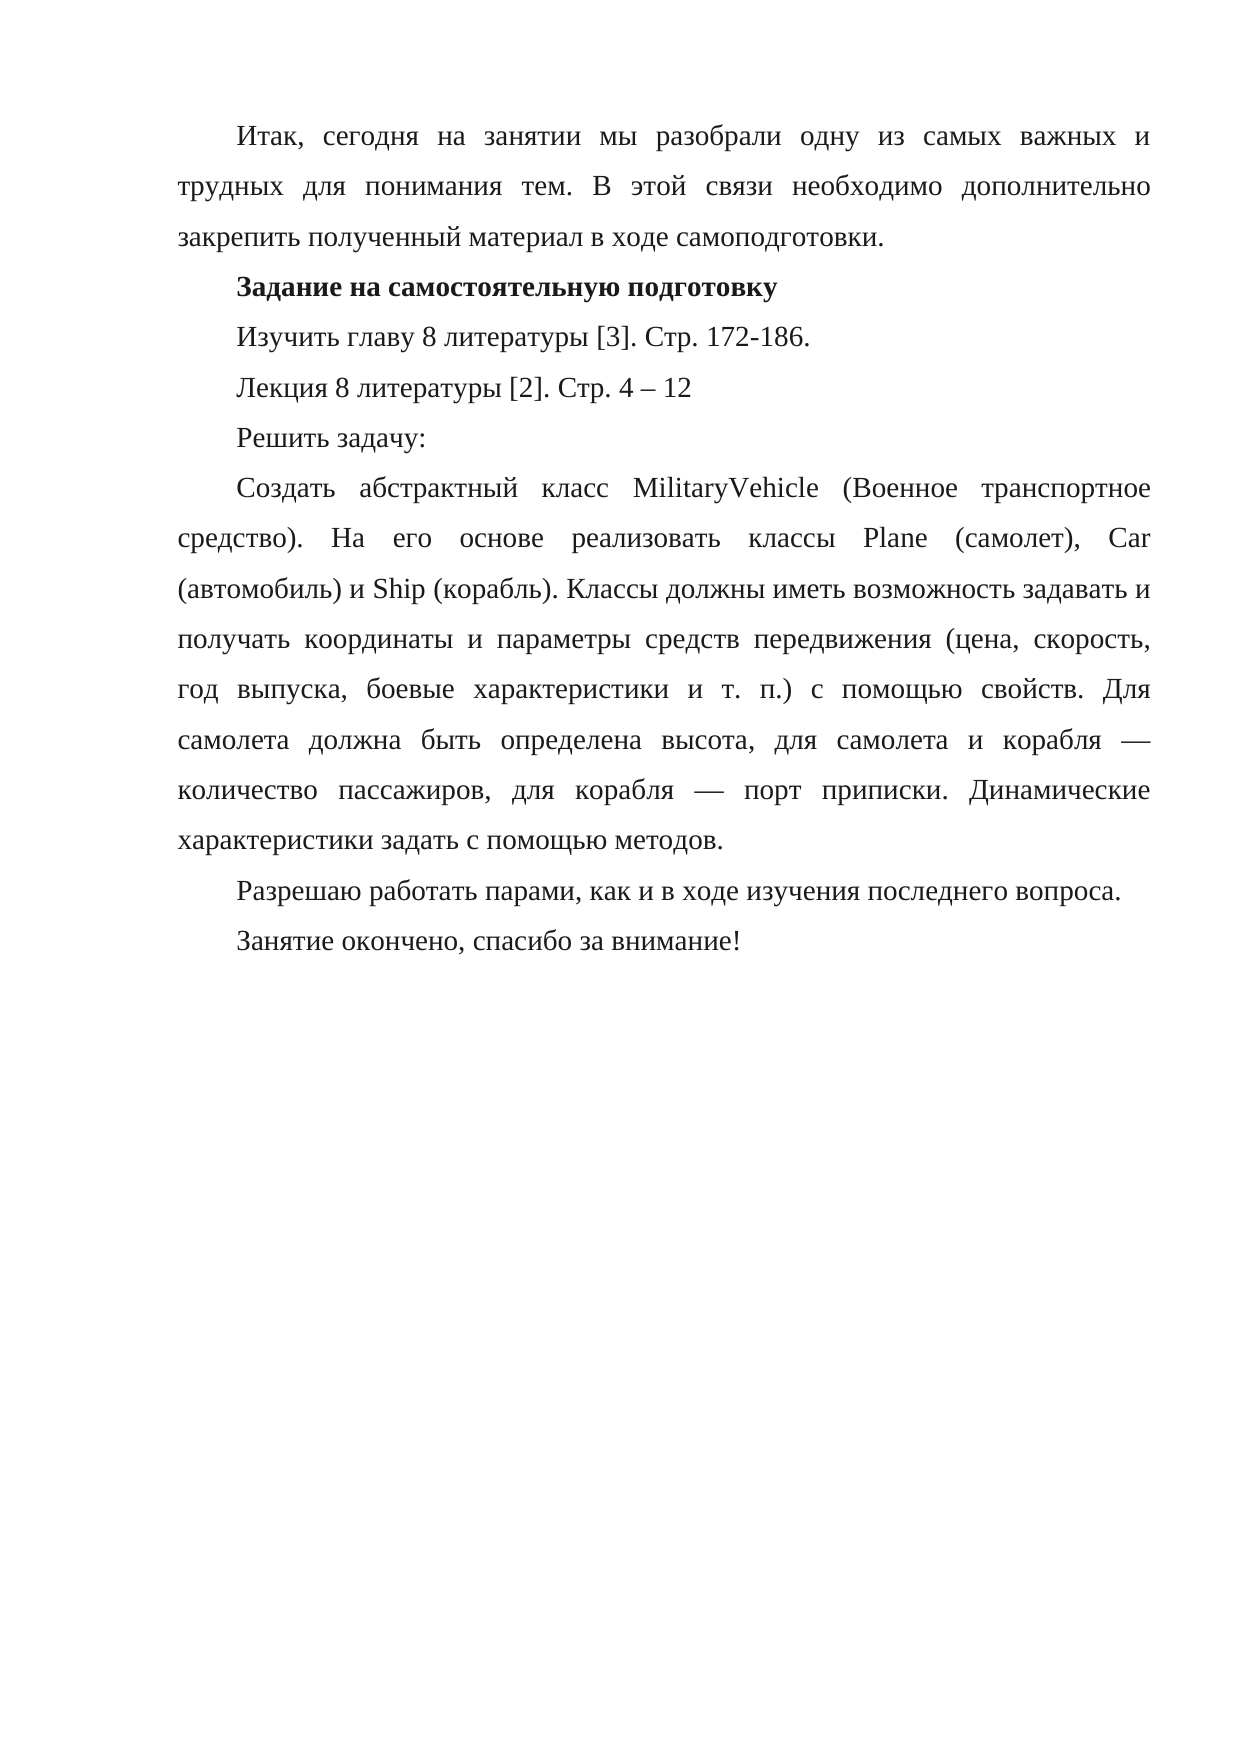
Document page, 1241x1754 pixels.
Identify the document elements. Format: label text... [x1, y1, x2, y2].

text Задание на самостоятельную подготовку [177, 269, 1152, 303]
text Занятие окончено, спасибо за внимание! [177, 923, 1152, 957]
text Итак, сегодня на занятии мы разобрали одну из самых важных и трудных для понимания тем. В этой связи необходимо дополнительно закрепить полученный материал в ходе самоподготовки. [177, 118, 1152, 252]
text Разрешаю работать парами, как и в ходе изучения последнего вопроса. [177, 873, 1152, 906]
text Изучить главу 8 литературы [3]. Стр. 172-186. [177, 319, 1152, 353]
text Создать абстрактный класс MilitaryVehicle (Военное транспортное средство). На его основе реализовать классы Plane (самолет), Саr (автомобиль) и Ship (корабль). Классы должны иметь возможность задавать и получать координаты и параметры средств передвижения (цена, скорость, год выпуска, боевые характеристики и т. п.) с помощью свойств. Для самолета должна быть определена высота, для самолета и корабля — количество пассажиров, для корабля — порт приписки. Динамические характеристики задать с помощью методов. [177, 470, 1152, 856]
text Лекция 8 литературы [2]. Cтр. 4 – 12 [177, 370, 1152, 403]
text Решить задачу: [177, 420, 1152, 453]
